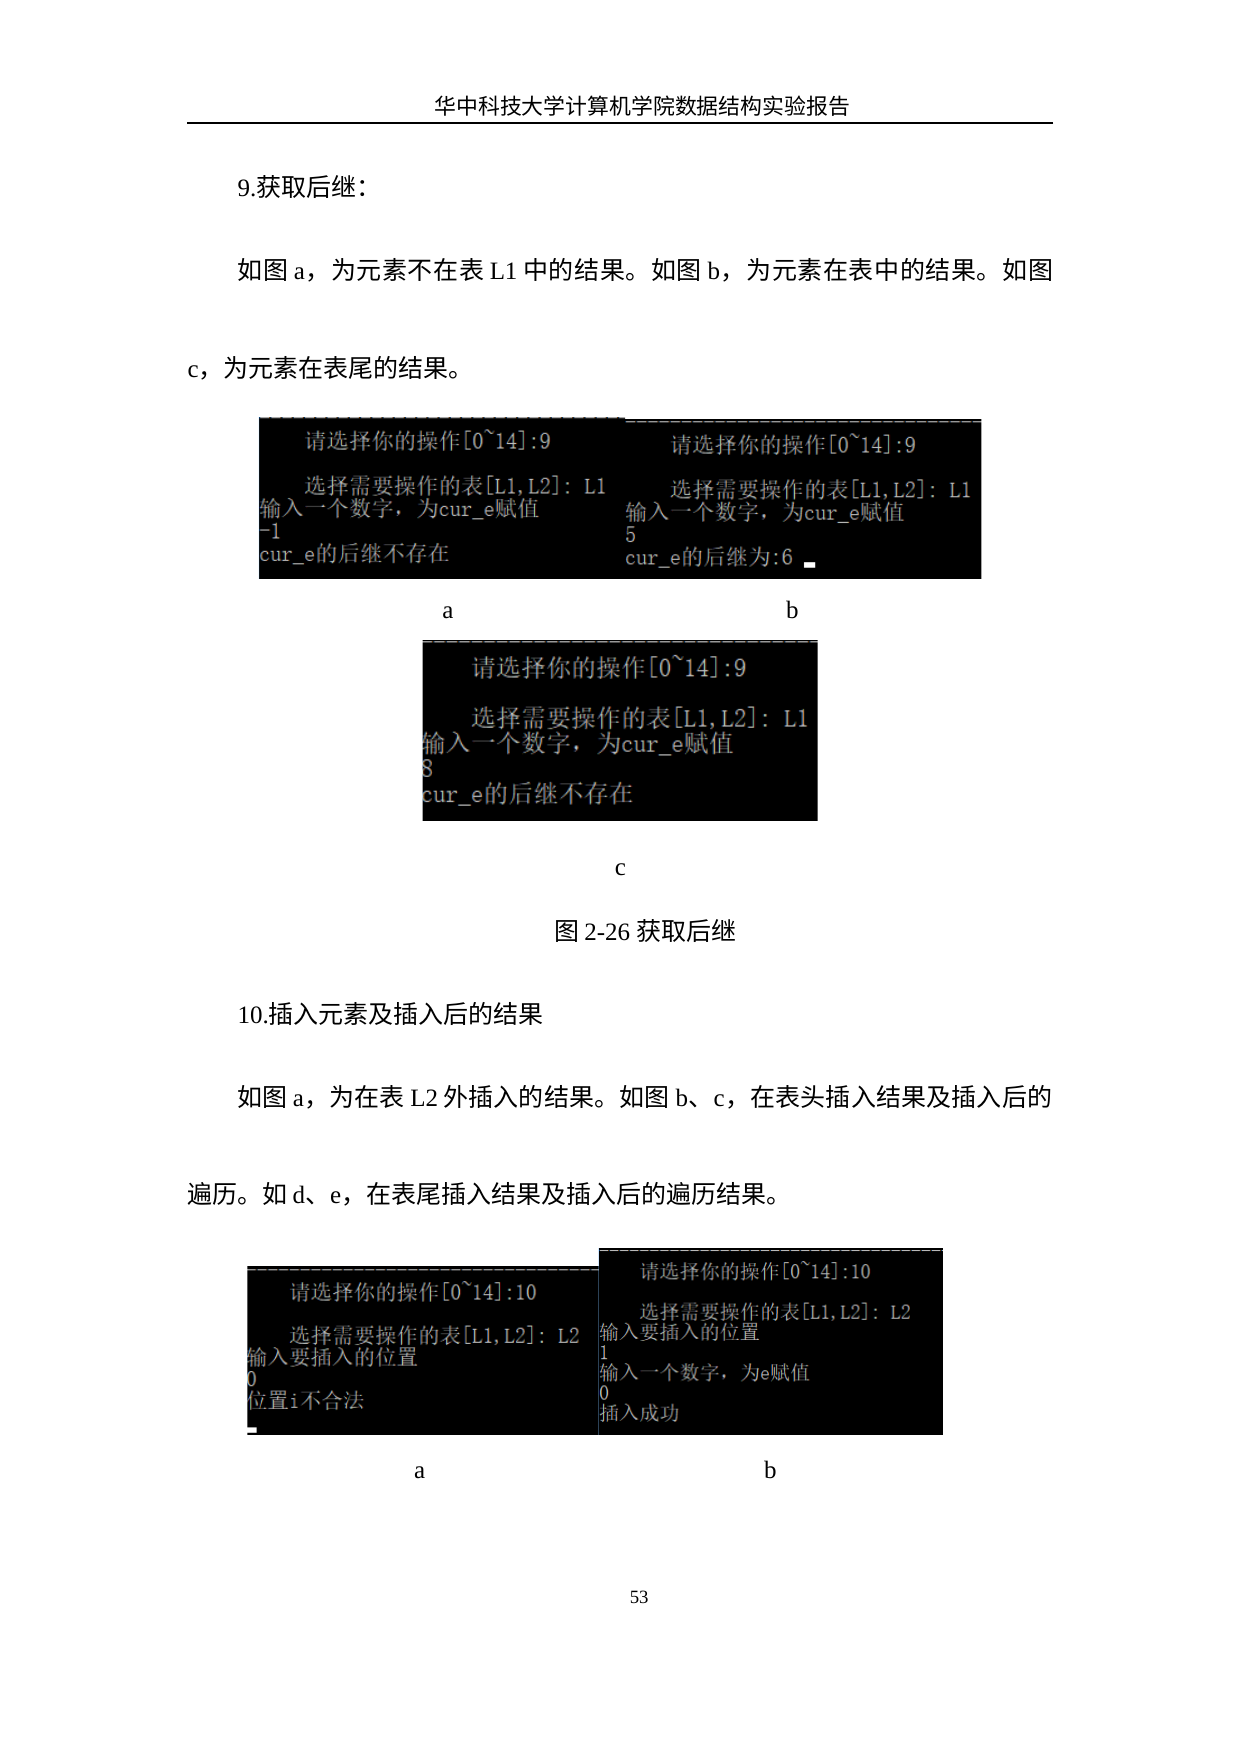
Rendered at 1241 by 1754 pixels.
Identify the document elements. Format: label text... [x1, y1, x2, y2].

picture [422, 640, 818, 821]
text 如图a，为在表L2外插入的结果。如图b、c，在表头插入结果及插入后的遍历。如d、e，在表尾插入结果及插入后的遍历结果。 [187, 1063, 1053, 1226]
text 10.插入元素及插入后的结果 [187, 980, 1053, 1045]
text 图2-26 获取后继 [187, 897, 1053, 962]
text 9.获取后继： [187, 153, 1053, 218]
text a b [187, 1453, 1003, 1486]
text 如图a，为元素不在表L1中的结果。如图b，为元素在表中的结果。如图c，为元素在表尾的结果。 [187, 236, 1053, 399]
text a b [187, 594, 1003, 626]
picture [258, 417, 982, 579]
picture [247, 1248, 943, 1435]
text c [187, 850, 1003, 882]
